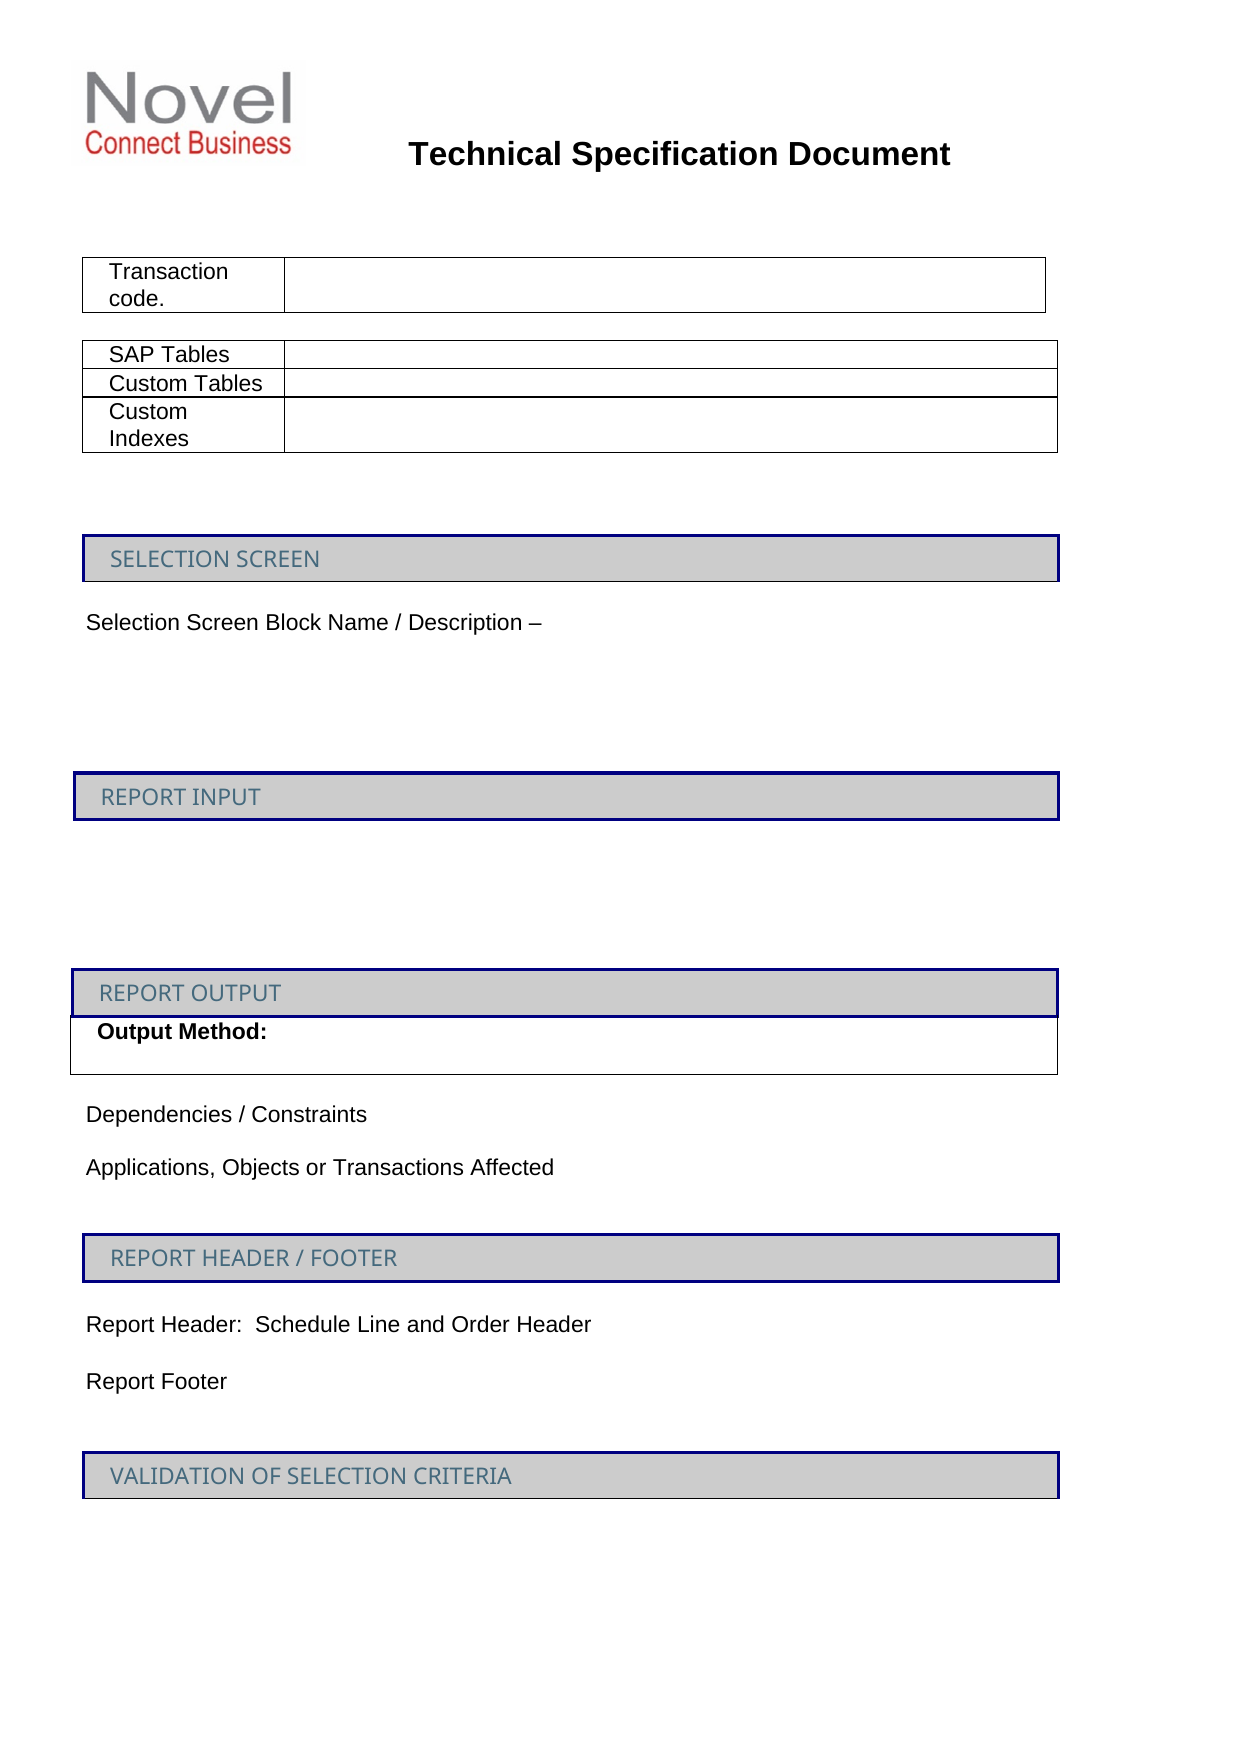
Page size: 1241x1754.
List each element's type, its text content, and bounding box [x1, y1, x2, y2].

table_header Report Header / Footer [85, 1236, 1057, 1280]
list Report Header: Schedule Line and Order Header [86, 1311, 1169, 1338]
text Selection Screen Block Name / Description – [86, 609, 1169, 636]
text Applications, Objects or Transactions Affected [86, 1154, 1169, 1180]
table_cell Output Method: [71, 1018, 1057, 1074]
table_header Report Output [74, 971, 1056, 1015]
text Dependencies / Constraints [86, 1101, 1169, 1128]
table_cell Transaction code. [83, 258, 284, 312]
table_header [285, 341, 1057, 368]
table_header Selection Screen [85, 537, 1057, 581]
table_cell [285, 258, 1045, 312]
table_header Validation of Selection Criteria [85, 1454, 1057, 1498]
list Report Footer [86, 1368, 1169, 1395]
table_header Report InPUt [76, 775, 1057, 818]
table_cell Custom Indexes [83, 398, 284, 452]
table_cell Custom Tables [83, 369, 284, 396]
table_cell [285, 369, 1057, 396]
table_cell [285, 398, 1057, 452]
table_header SAP Tables [83, 341, 284, 368]
picture [70, 60, 307, 166]
